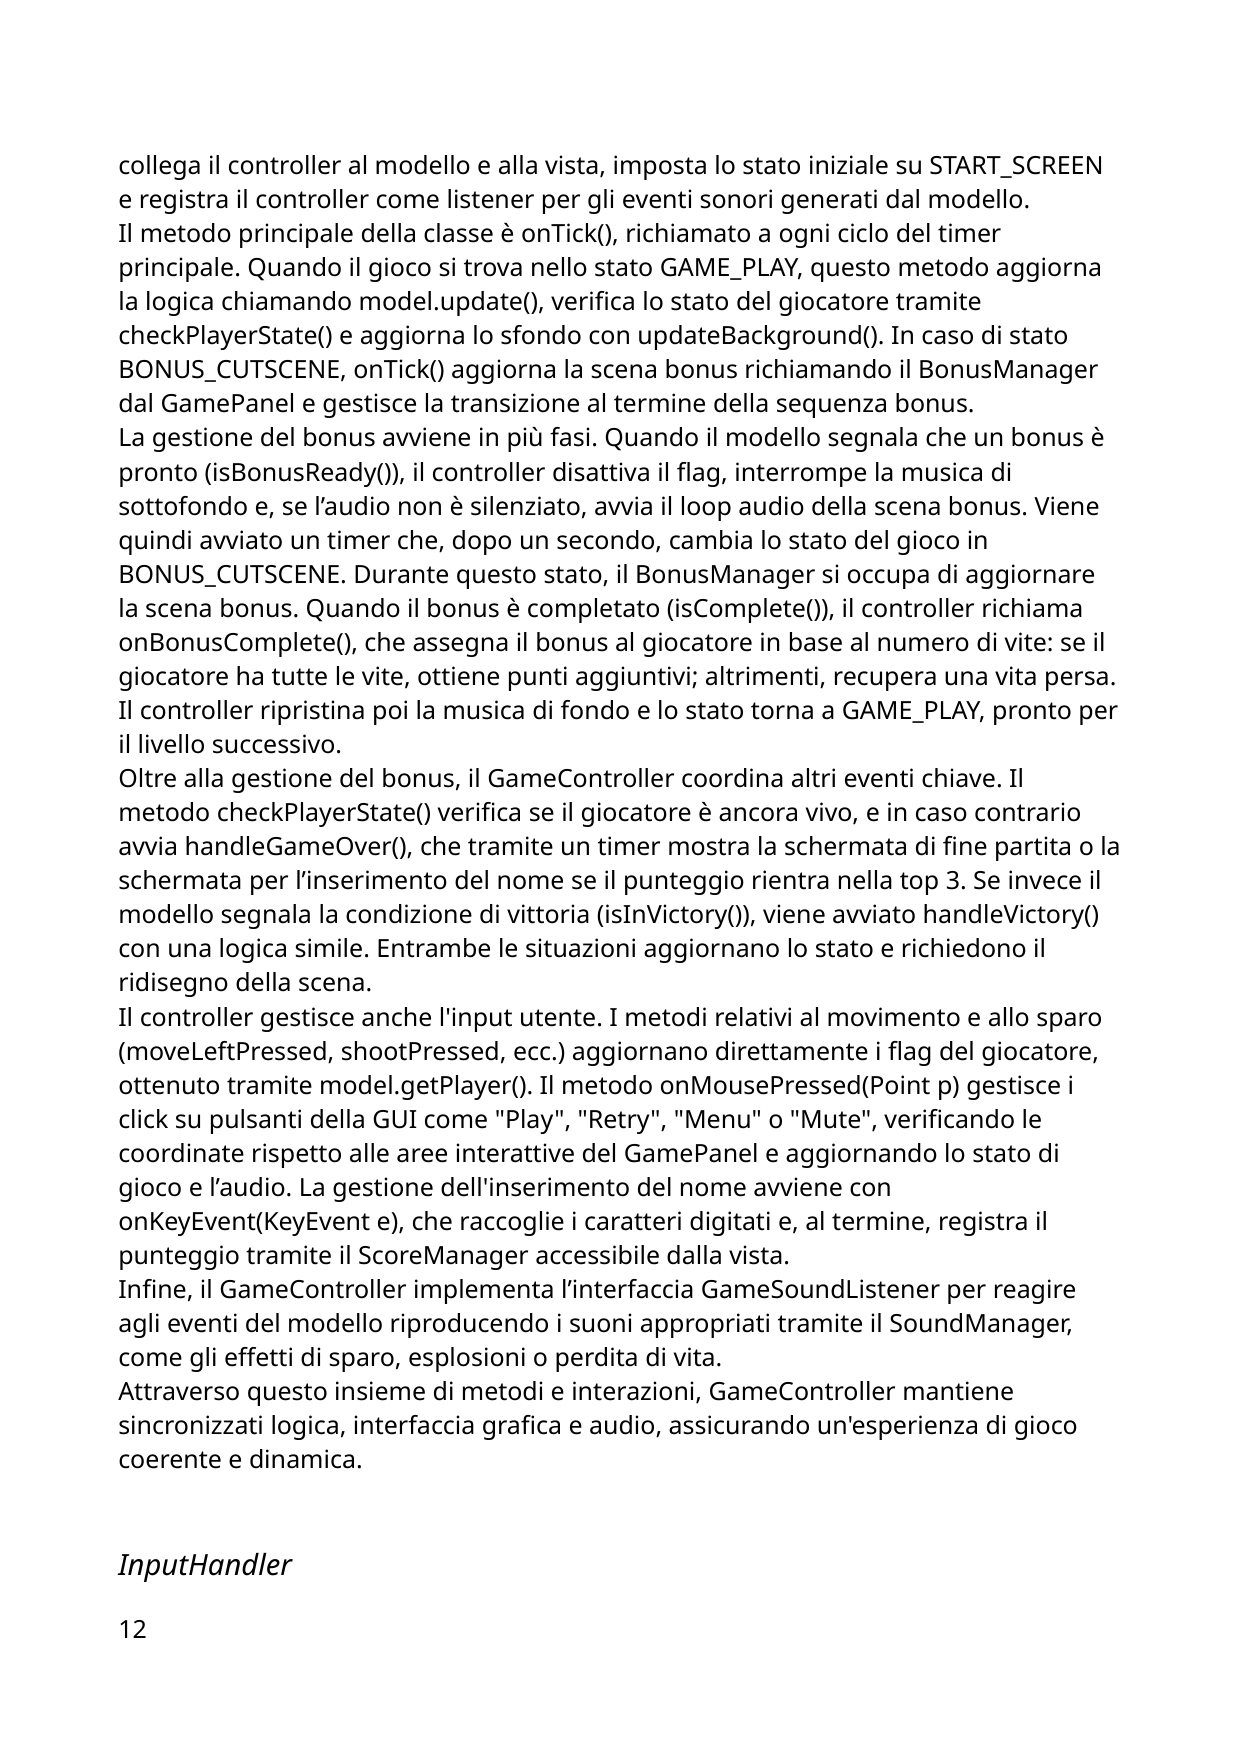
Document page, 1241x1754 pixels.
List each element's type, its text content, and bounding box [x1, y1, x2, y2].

text Il metodo principale della classe è onTick(), richiamato a ogni ciclo del timer principale. Quando il gioco si trova nello stato GAME_PLAY, questo metodo aggiorna la logica chiamando model.update(), verifica lo stato del giocatore tramite checkPlayerState() e aggiorna lo sfondo con updateBackground(). In caso di stato BONUS_CUTSCENE, onTick() aggiorna la scena bonus richiamando il BonusManager dal GamePanel e gestisce la transizione al termine della sequenza bonus. [118, 216, 1122, 420]
text Attraverso questo insieme di metodi e interazioni, GameController mantiene sincronizzati logica, interfaccia grafica e audio, assicurando un'esperienza di gioco coerente e dinamica. [118, 1374, 1122, 1476]
text InputHandler [118, 1544, 1122, 1584]
text La gestione del bonus avviene in più fasi. Quando il modello segnala che un bonus è pronto (isBonusReady()), il controller disattiva il flag, interrompe la musica di sottofondo e, se l’audio non è silenziato, avvia il loop audio della scena bonus. Viene quindi avviato un timer che, dopo un secondo, cambia lo stato del gioco in BONUS_CUTSCENE. Durante questo stato, il BonusManager si occupa di aggiornare la scena bonus. Quando il bonus è completato (isComplete()), il controller richiama onBonusComplete(), che assegna il bonus al giocatore in base al numero di vite: se il giocatore ha tutte le vite, ottiene punti aggiuntivi; altrimenti, recupera una vita persa. Il controller ripristina poi la musica di fondo e lo stato torna a GAME_PLAY, pronto per il livello successivo. [118, 420, 1122, 761]
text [118, 148, 1122, 216]
text Infine, il GameController implementa l’interfaccia GameSoundListener per reagire agli eventi del modello riproducendo i suoni appropriati tramite il SoundManager, come gli effetti di sparo, esplosioni o perdita di vita. [118, 1272, 1122, 1374]
text Oltre alla gestione del bonus, il GameController coordina altri eventi chiave. Il metodo checkPlayerState() verifica se il giocatore è ancora vivo, e in caso contrario avvia handleGameOver(), che tramite un timer mostra la schermata di fine partita o la schermata per l’inserimento del nome se il punteggio rientra nella top 3. Se invece il modello segnala la condizione di vittoria (isInVictory()), viene avviato handleVictory() con una logica simile. Entrambe le situazioni aggiornano lo stato e richiedono il ridisegno della scena. [118, 761, 1122, 999]
text Il controller gestisce anche l'input utente. I metodi relativi al movimento e allo sparo (moveLeftPressed, shootPressed, ecc.) aggiornano direttamente i flag del giocatore, ottenuto tramite model.getPlayer(). Il metodo onMousePressed(Point p) gestisce i click su pulsanti della GUI come "Play", "Retry", "Menu" o "Mute", verificando le coordinate rispetto alle aree interattive del GamePanel e aggiornando lo stato di gioco e l’audio. La gestione dell'inserimento del nome avviene con onKeyEvent(KeyEvent e), che raccoglie i caratteri digitati e, al termine, registra il punteggio tramite il ScoreManager accessibile dalla vista. [118, 999, 1122, 1272]
